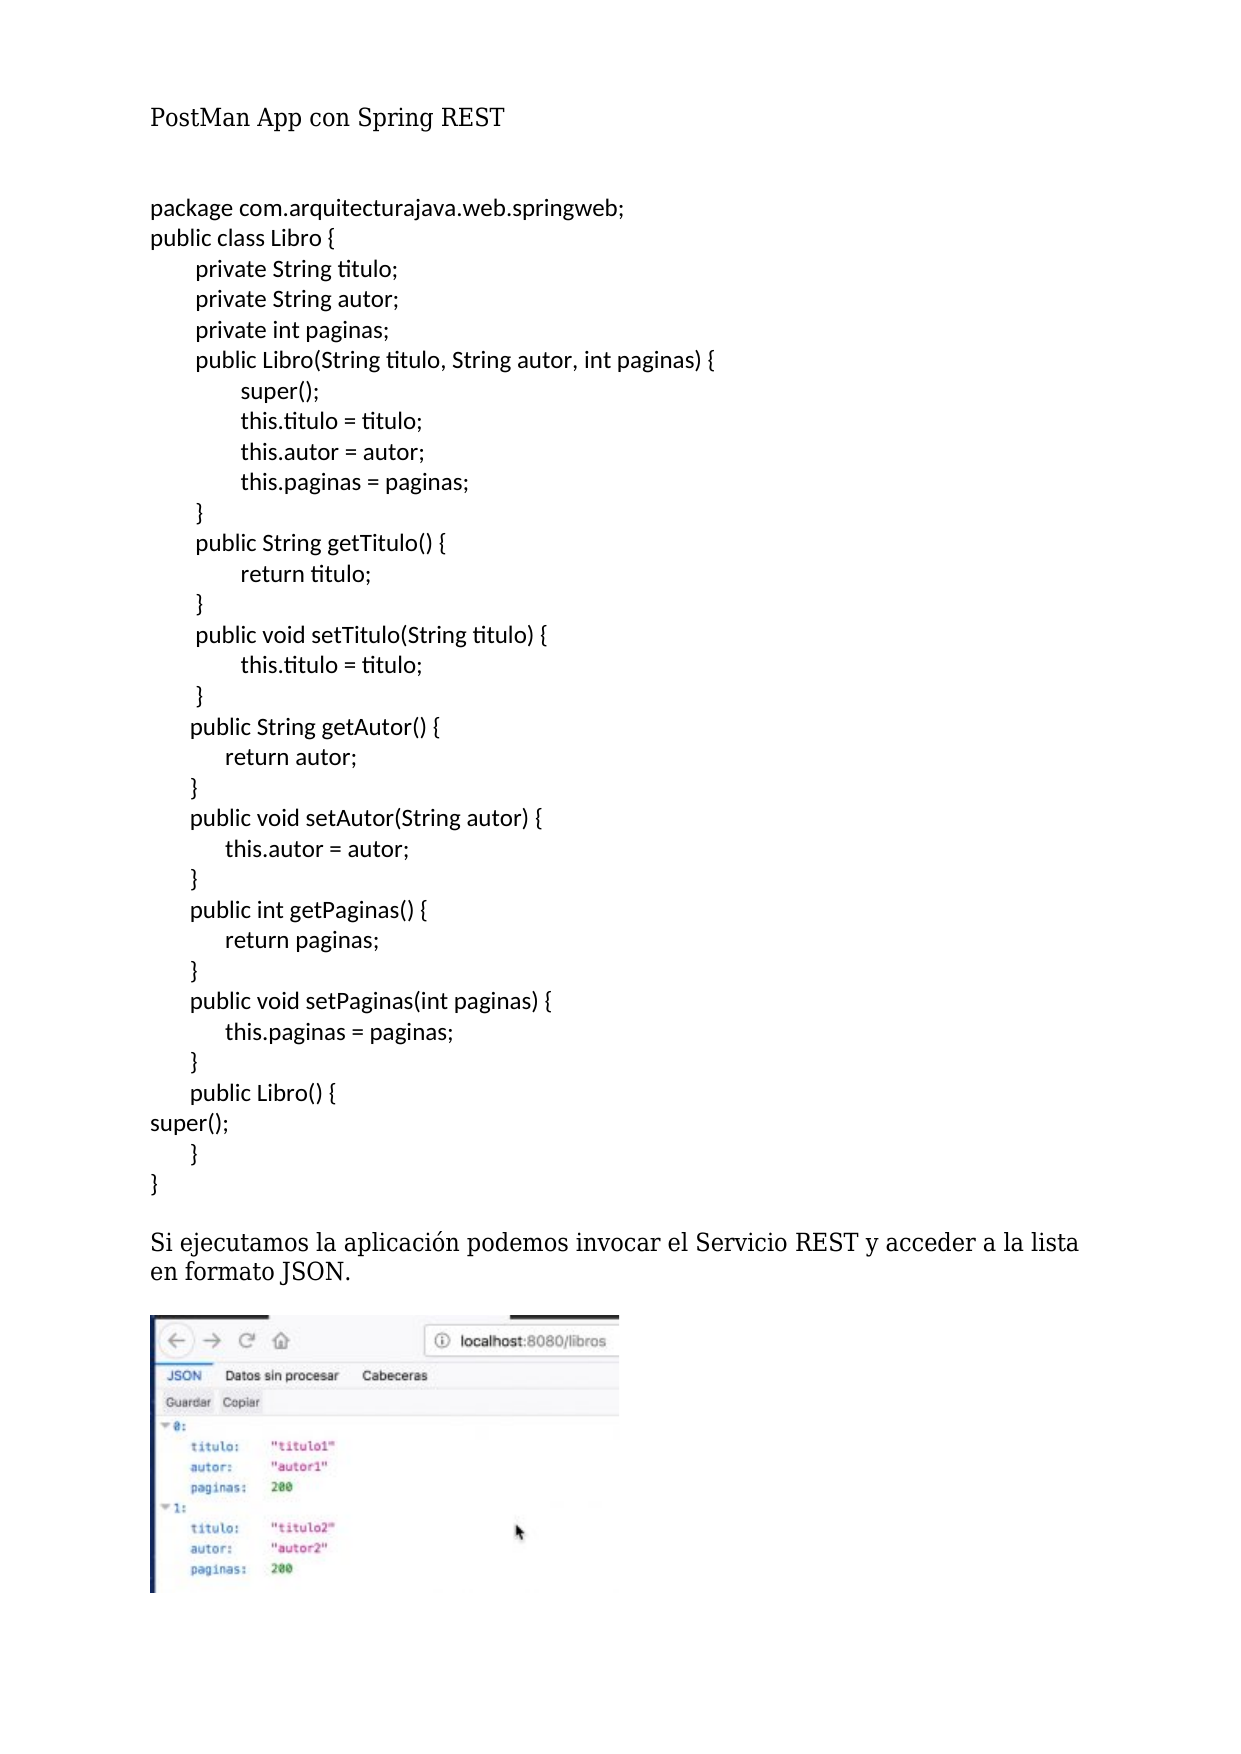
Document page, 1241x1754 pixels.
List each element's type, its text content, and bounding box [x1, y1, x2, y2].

text public void setPaginas(int paginas) { [150, 985, 1090, 1016]
text return titulo; [150, 558, 1090, 588]
text public Libro(String titulo, String autor, int paginas) { [150, 344, 1090, 375]
picture [150, 1315, 620, 1593]
text public int getPaginas() { [150, 894, 1090, 924]
text public String getTitulo() { [150, 527, 1090, 558]
text private String autor; [150, 283, 1090, 314]
text } [150, 955, 1090, 985]
text return paginas; [150, 924, 1090, 955]
text package com.arquitecturajava.web.springweb; [150, 192, 1090, 222]
text super(); [150, 375, 1090, 405]
text this.paginas = paginas; [150, 466, 1090, 497]
text private int paginas; [150, 314, 1090, 344]
text } [150, 1168, 1090, 1199]
text } [150, 1138, 1090, 1168]
text this.titulo = titulo; [150, 405, 1090, 436]
text public void setAutor(String autor) { [150, 802, 1090, 833]
text this.paginas = paginas; [150, 1016, 1090, 1046]
text } [150, 497, 1090, 527]
text } [150, 863, 1090, 894]
text public Libro() { [150, 1077, 1090, 1107]
text super(); [150, 1107, 1090, 1138]
text this.titulo = titulo; [150, 649, 1090, 680]
text public String getAutor() { [150, 711, 1090, 741]
text return autor; [150, 741, 1090, 772]
text } [150, 772, 1090, 802]
text } [150, 588, 1090, 619]
text public void setTitulo(String titulo) { [150, 619, 1090, 649]
text this.autor = autor; [150, 436, 1090, 466]
text } [150, 680, 1090, 711]
text this.autor = autor; [150, 833, 1090, 863]
text private String titulo; [150, 253, 1090, 283]
text public class Libro { [150, 222, 1090, 253]
text Si ejecutamos la aplicación podemos invocar el Servicio REST y acceder a la lista en formato JSON. [150, 1228, 1090, 1286]
text } [150, 1046, 1090, 1077]
